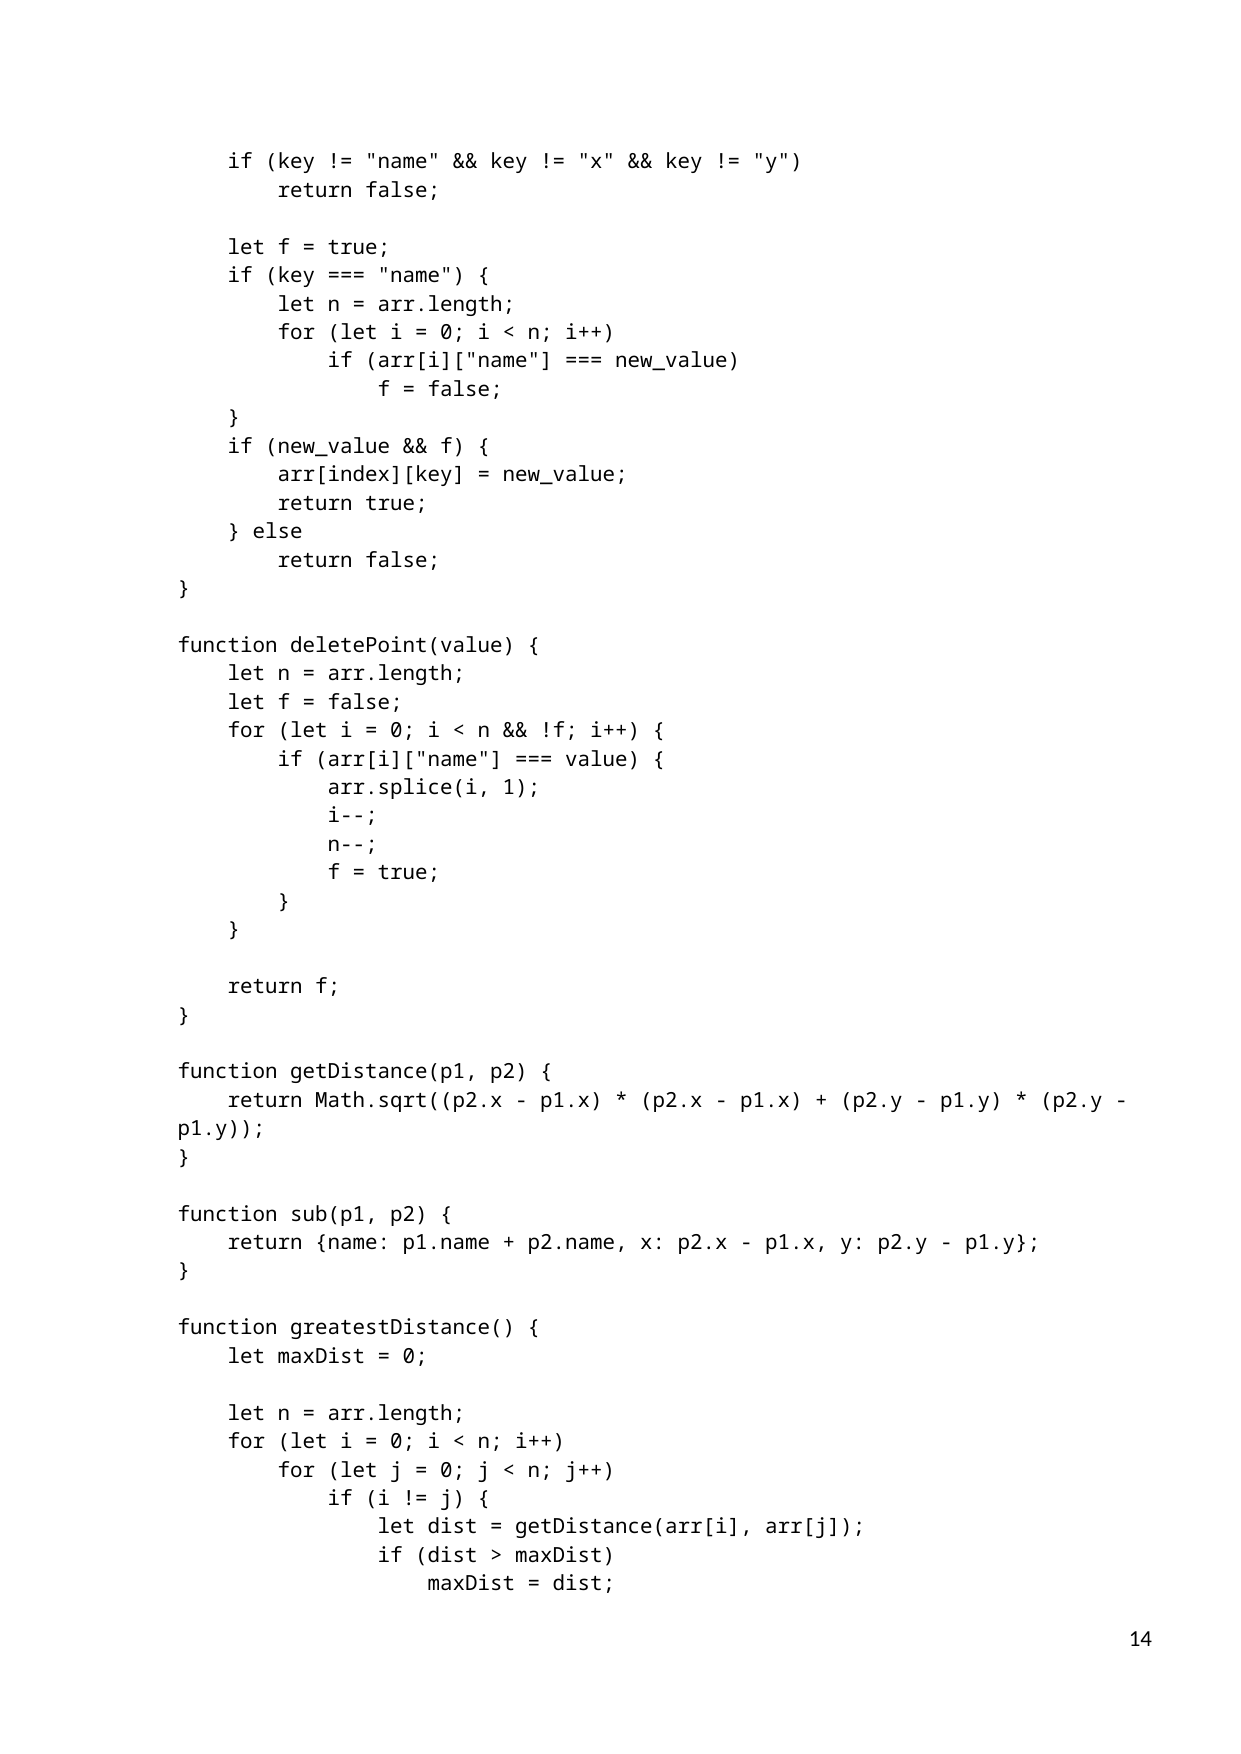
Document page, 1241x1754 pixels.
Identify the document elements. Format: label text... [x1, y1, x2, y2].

text if (key != "name" && key != "x" && key != "y") [177, 147, 1152, 175]
text for (let i = 0; i < n; i++) [177, 317, 1152, 346]
text let n = arr.length; [177, 658, 1152, 687]
text return false; [177, 175, 1152, 203]
text return f; [177, 971, 1152, 1000]
text i--; [177, 801, 1152, 829]
text f = false; [177, 374, 1152, 402]
text for (let j = 0; j < n; j++) [177, 1455, 1152, 1483]
text } [177, 1142, 1152, 1170]
text arr[index][key] = new_value; [177, 459, 1152, 488]
text for (let i = 0; i < n; i++) [177, 1426, 1152, 1455]
text n--; [177, 829, 1152, 857]
text } [177, 402, 1152, 431]
text return {name: p1.name + p2.name, x: p2.x - p1.x, y: p2.y - p1.y}; [177, 1227, 1152, 1256]
text } [177, 914, 1152, 943]
text let f = false; [177, 687, 1152, 715]
text } [177, 573, 1152, 602]
text if (new_value && f) { [177, 431, 1152, 459]
text return false; [177, 545, 1152, 573]
text function greatestDistance() { [177, 1312, 1152, 1341]
text } [177, 886, 1152, 914]
text maxDist = dist; [177, 1568, 1152, 1597]
text return true; [177, 488, 1152, 516]
text let n = arr.length; [177, 289, 1152, 317]
text } else [177, 516, 1152, 545]
text function deletePoint(value) { [177, 630, 1152, 658]
text if (arr[i]["name"] === value) { [177, 744, 1152, 772]
text let n = arr.length; [177, 1398, 1152, 1426]
text } [177, 1256, 1152, 1284]
text if (key === "name") { [177, 260, 1152, 289]
text if (arr[i]["name"] === new_value) [177, 346, 1152, 374]
text f = true; [177, 857, 1152, 886]
text arr.splice(i, 1); [177, 772, 1152, 801]
text function sub(p1, p2) { [177, 1199, 1152, 1227]
text if (i != j) { [177, 1483, 1152, 1512]
text function getDistance(p1, p2) { [177, 1057, 1152, 1085]
text return Math.sqrt((p2.x - p1.x) * (p2.x - p1.x) + (p2.y - p1.y) * (p2.y - p1.y)); [177, 1085, 1152, 1142]
text let dist = getDistance(arr[i], arr[j]); [177, 1512, 1152, 1540]
text for (let i = 0; i < n && !f; i++) { [177, 715, 1152, 744]
text if (dist > maxDist) [177, 1540, 1152, 1568]
text let f = true; [177, 232, 1152, 260]
text let maxDist = 0; [177, 1341, 1152, 1369]
text } [177, 1000, 1152, 1028]
